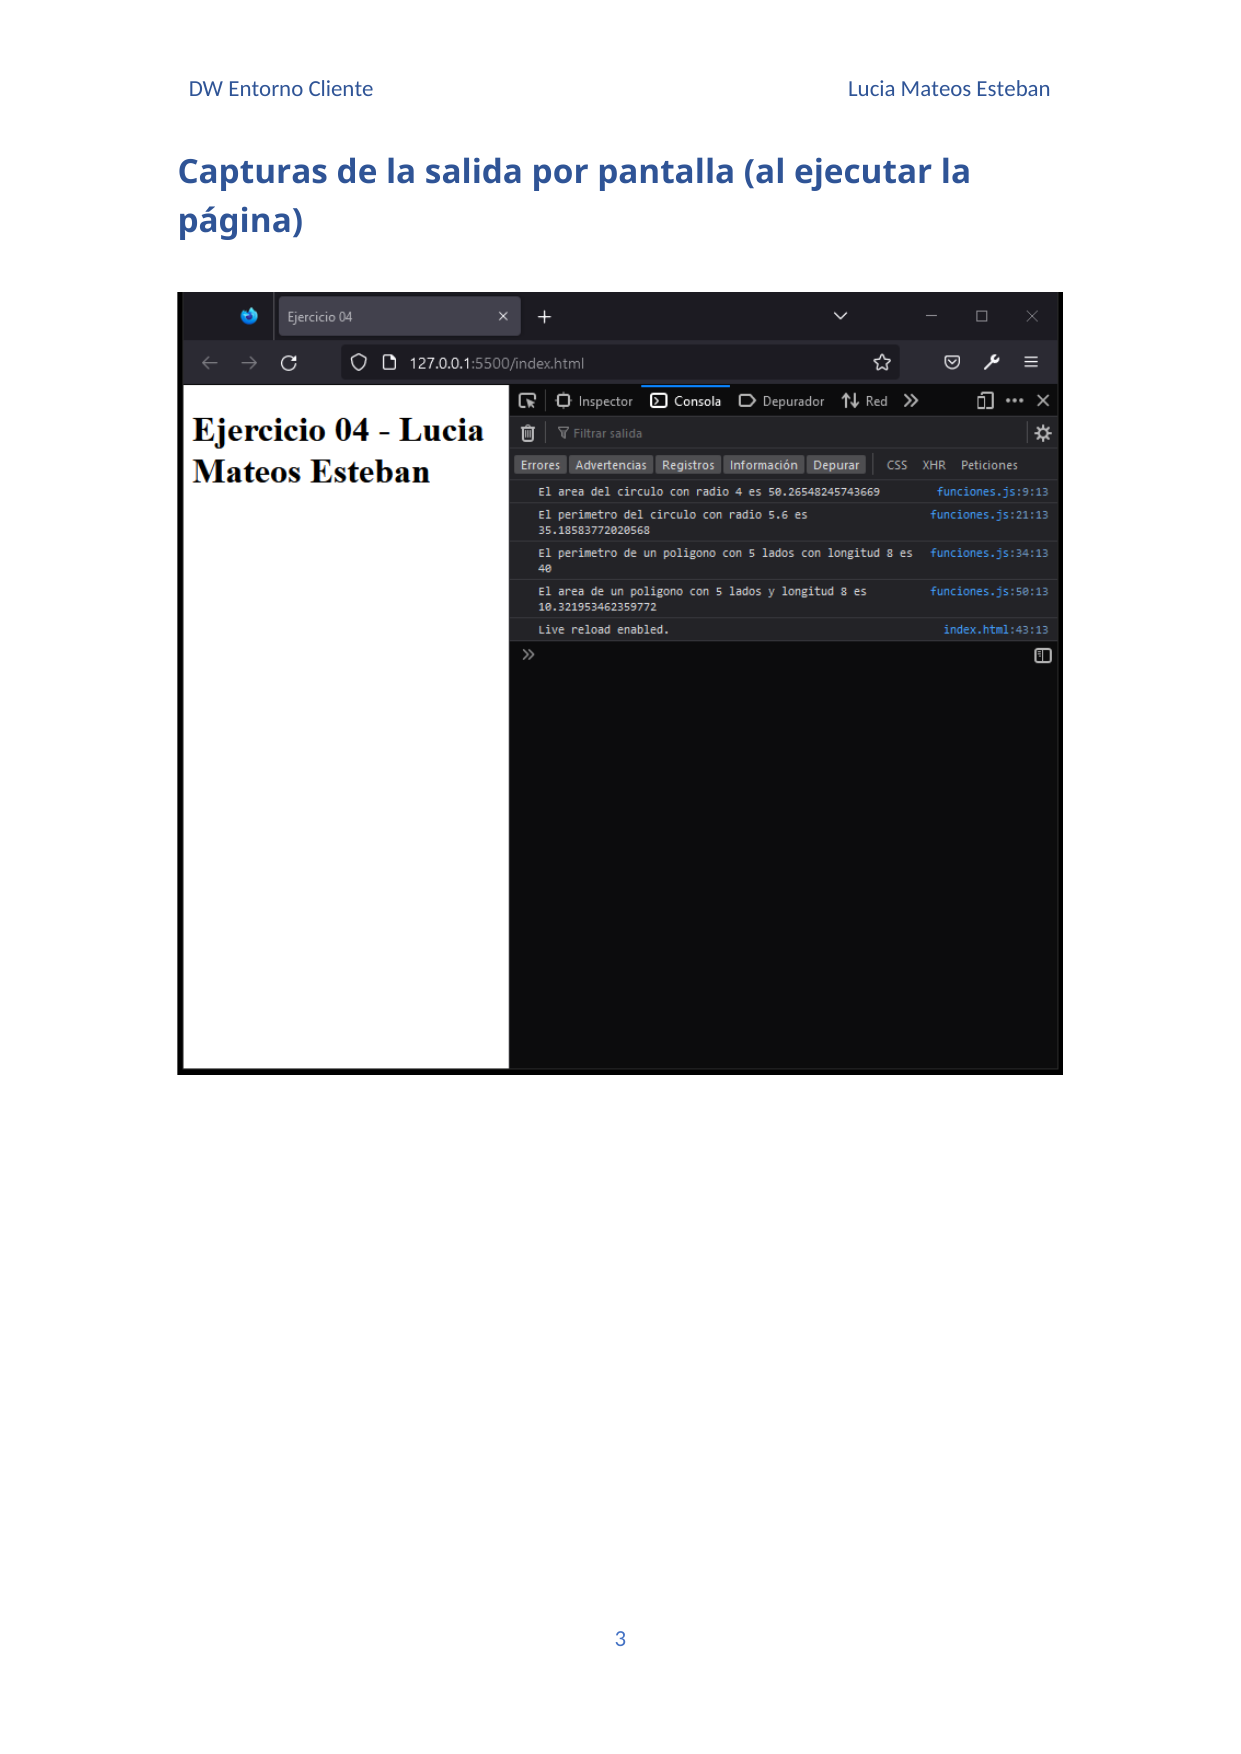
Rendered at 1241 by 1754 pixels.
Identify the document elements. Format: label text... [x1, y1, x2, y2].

subtitle Capturas de la salida por pantalla (al ejecutar la página) [177, 148, 1063, 242]
